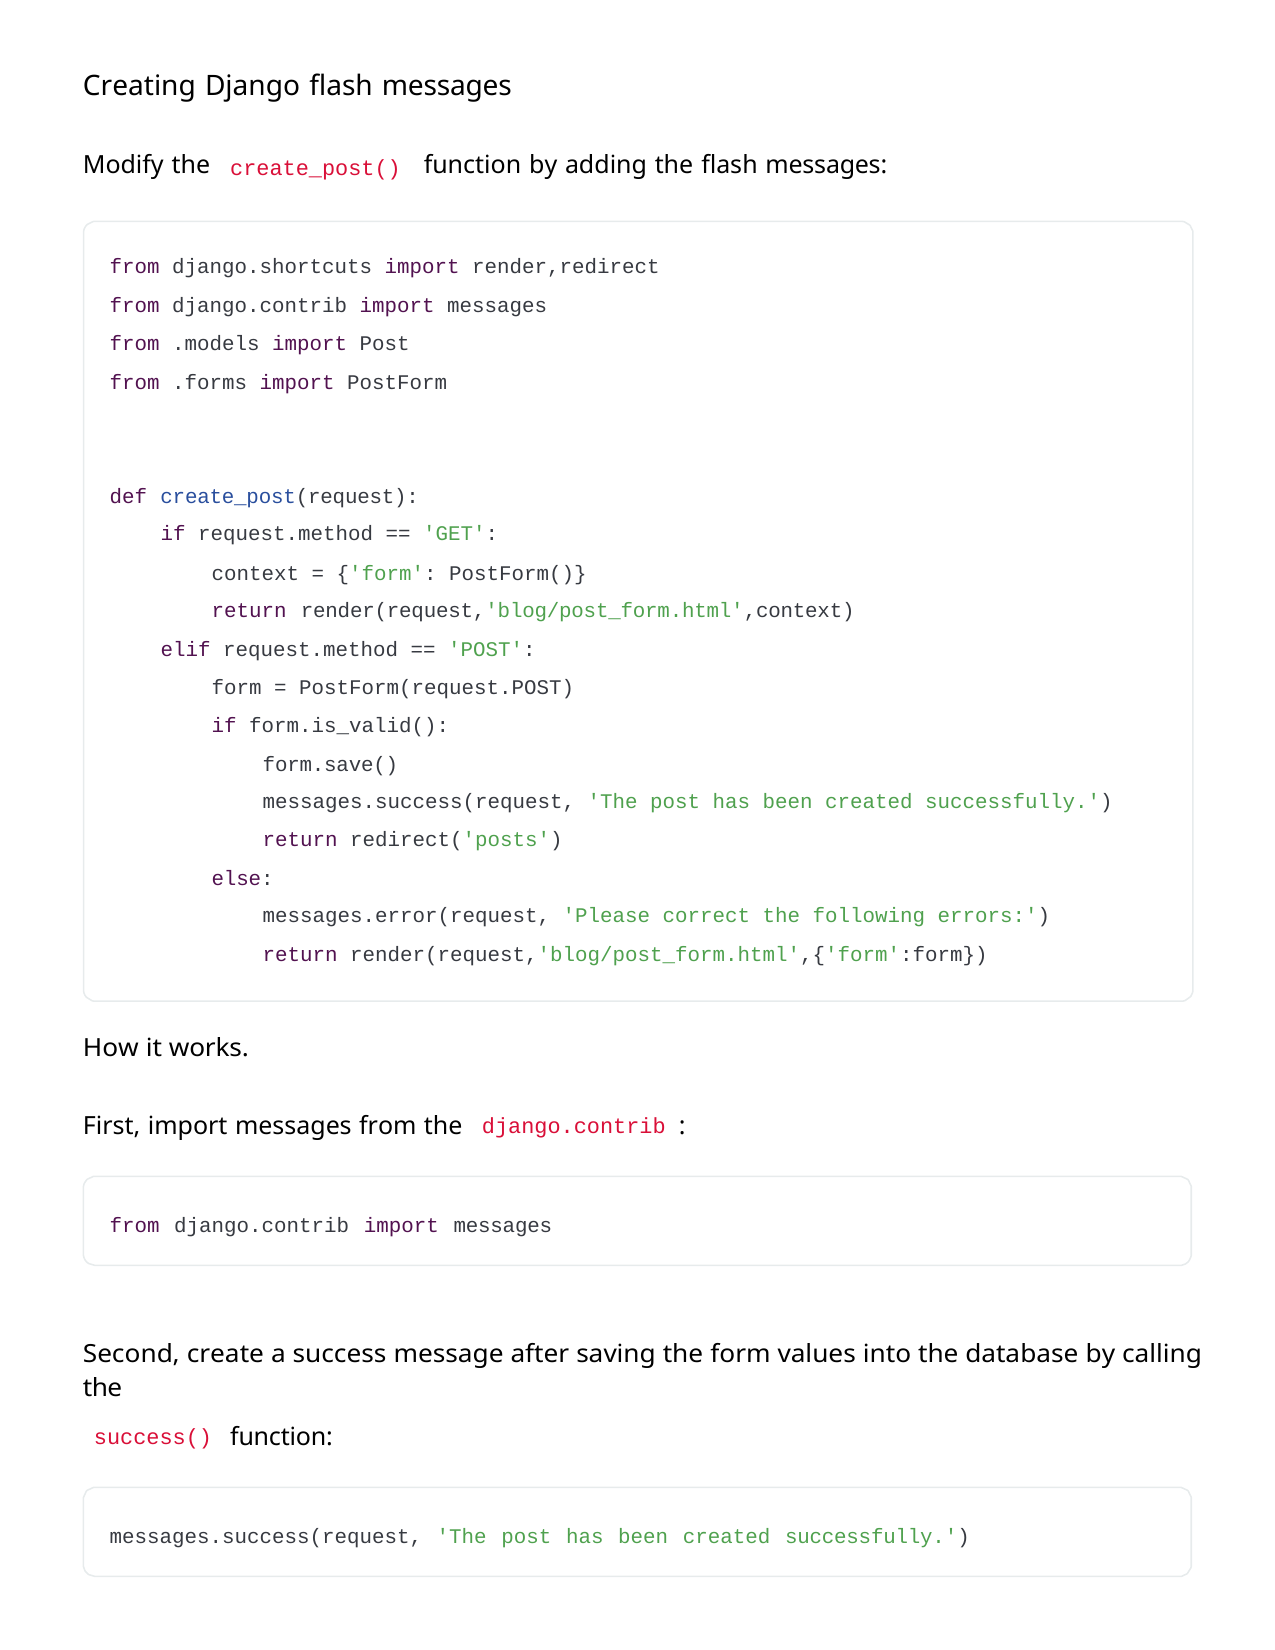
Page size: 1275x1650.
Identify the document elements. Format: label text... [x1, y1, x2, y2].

text if request.method == 'GET': context = {'form': PostForm()} [160, 509, 594, 588]
text else: [211, 868, 1204, 891]
text First, import messages from the django.contrib : [83, 1108, 1204, 1142]
text How it works. [83, 1030, 1204, 1064]
text Modify the create_post() function by adding the flash messages: [83, 147, 1204, 182]
text from django.shortcuts import render,redirect from django.contrib import messages [109, 242, 707, 319]
text Second, create a success message after saving the form values into the database by calling the [83, 1336, 1204, 1404]
text messages.error(request, 'Please correct the following errors:') return render(request,'blog/post_form.html',{'form':form}) [262, 905, 1071, 968]
text from .models import Post from .forms import PostForm [109, 333, 457, 396]
text return render(request,'blog/post_form.html',context) [211, 600, 1204, 624]
text form.save() [262, 753, 1204, 776]
text messages.success(request, 'The post has been created successfully.') return redirect('posts') [262, 792, 1176, 852]
text elif request.method == 'POST': form = PostForm(request.POST) if form.is_valid(): [160, 639, 583, 739]
text success() function: [94, 1419, 1204, 1453]
subtitle Creating Django flash messages [83, 65, 1204, 103]
text def create_post(request): [109, 486, 1204, 509]
